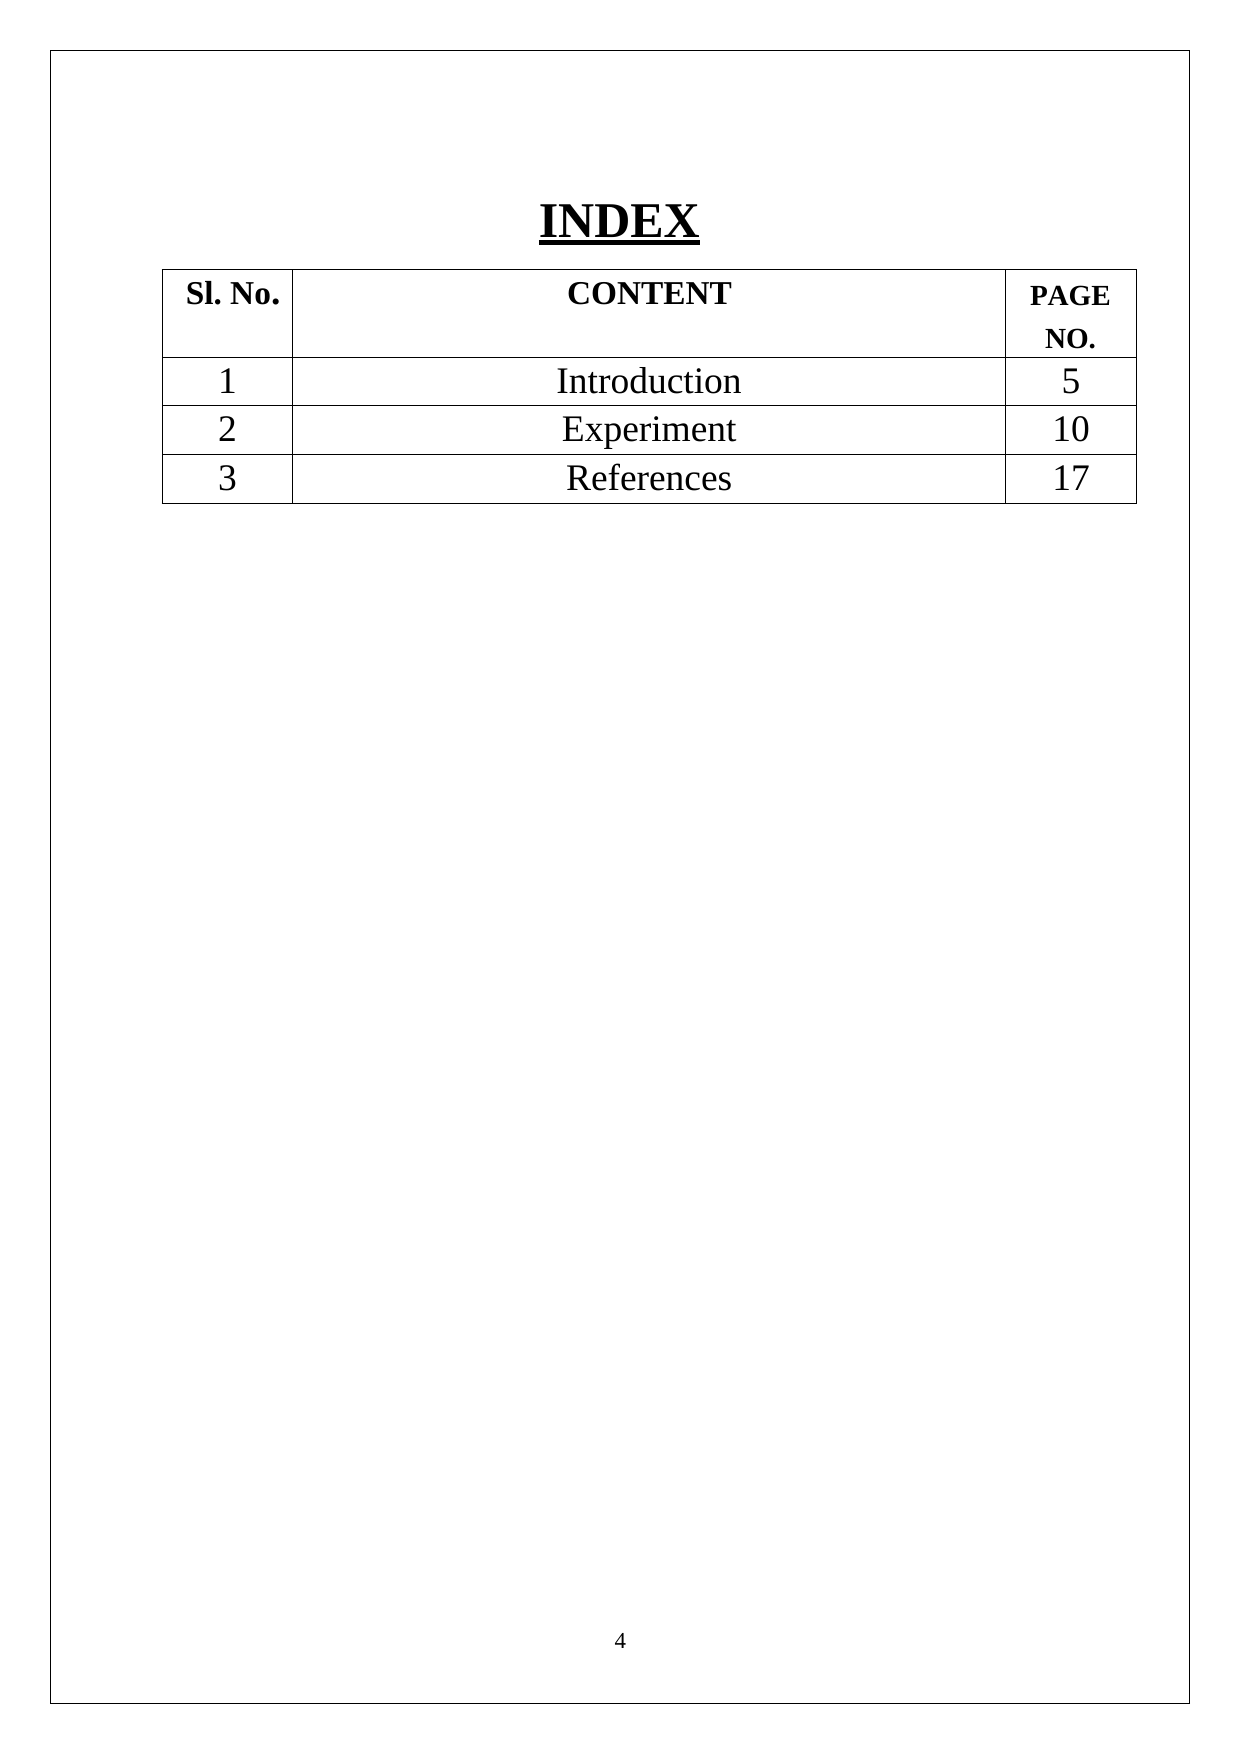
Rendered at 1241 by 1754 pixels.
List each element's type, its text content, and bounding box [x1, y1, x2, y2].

table_cell 17 [1006, 455, 1136, 502]
table_cell Experiment [293, 406, 1005, 454]
table_header CONTENT [293, 270, 1005, 357]
table_cell References [293, 455, 1005, 502]
table_cell 3 [163, 455, 292, 502]
table_cell Introduction [293, 358, 1005, 405]
table_header Sl. No. [163, 270, 292, 357]
table_cell 10 [1006, 406, 1136, 454]
table_cell 2 [163, 406, 292, 454]
table_cell 5 [1006, 358, 1136, 405]
table_header PAGE NO. [1006, 270, 1136, 357]
table_cell 1 [163, 358, 292, 405]
text INDEX [150, 190, 1088, 248]
